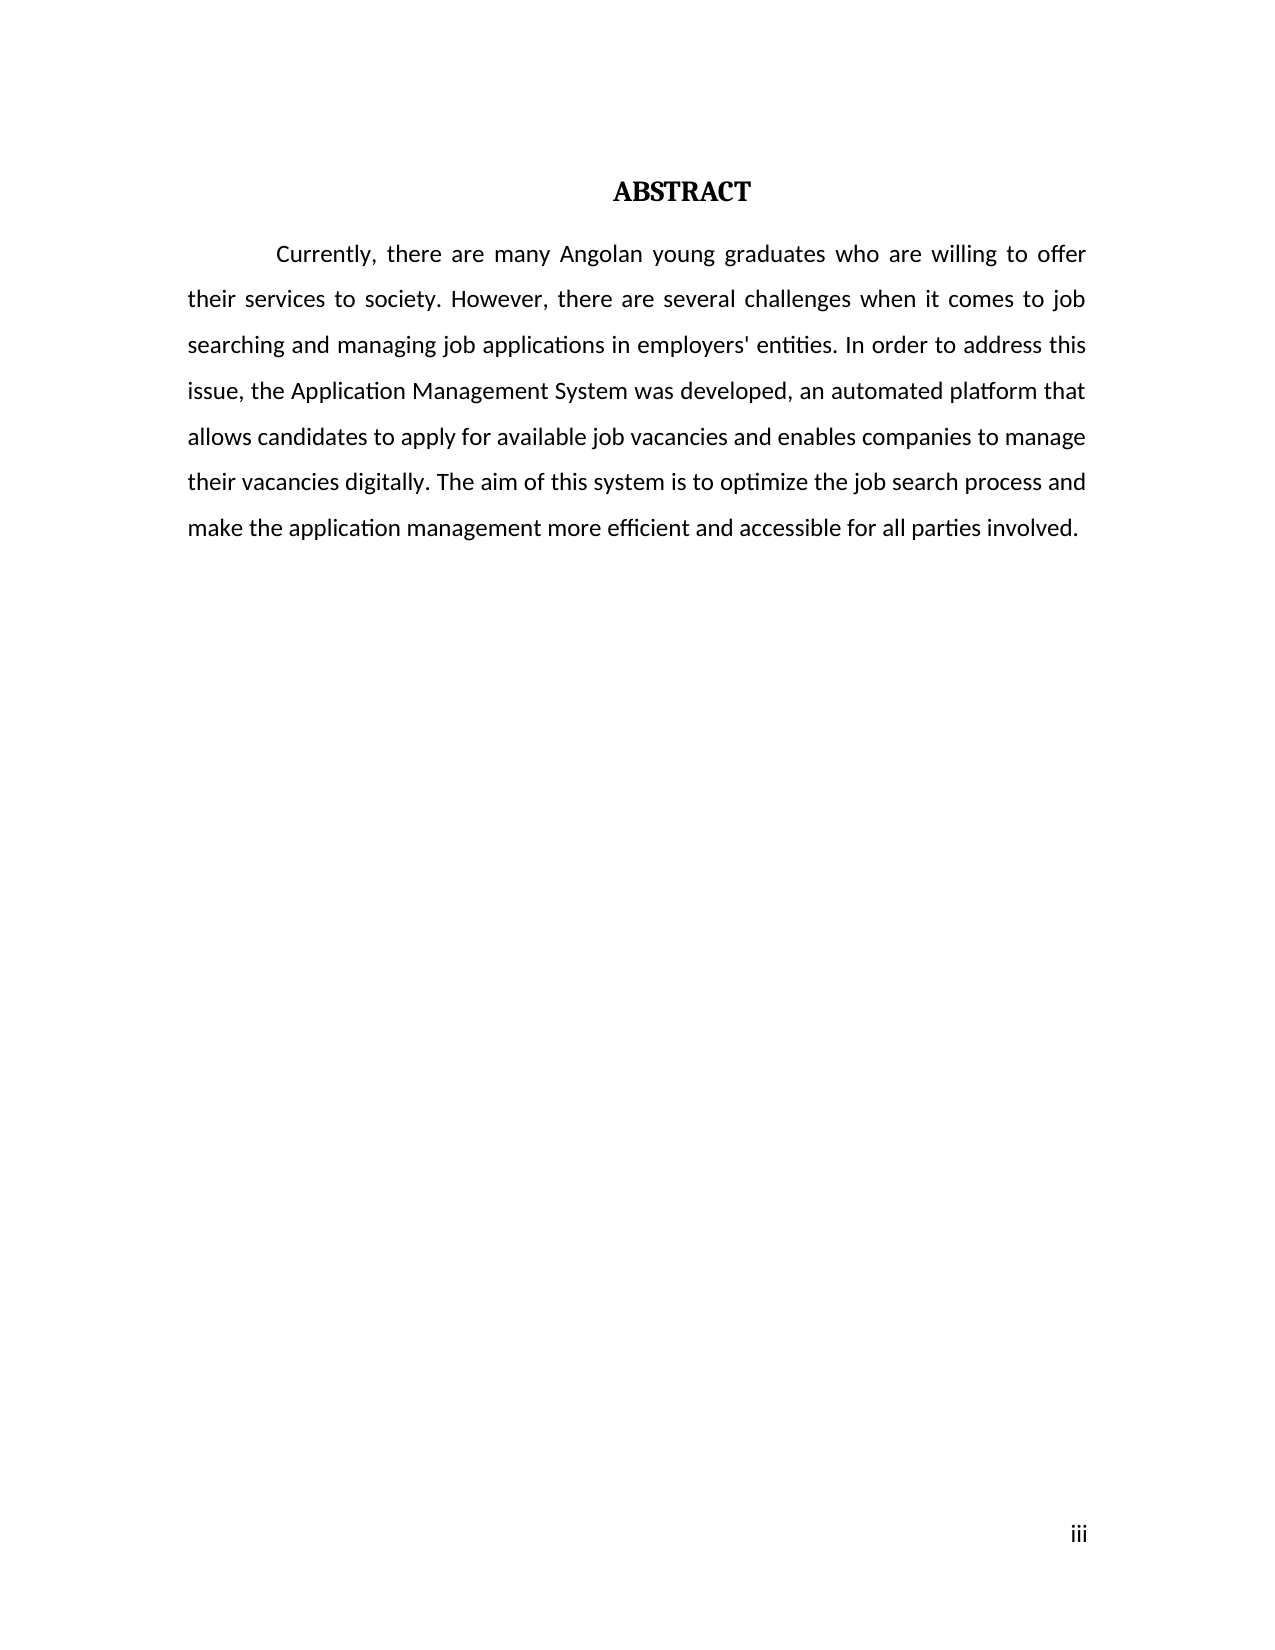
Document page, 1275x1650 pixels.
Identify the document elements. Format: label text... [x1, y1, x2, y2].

title ABSTRACT [187, 175, 1087, 208]
text Currently, there are many Angolan young graduates who are willing to offer their services to society. However, there are several challenges when it comes to job searching and managing job applications in employers' entities. In order to address this issue, the Application Management System was developed, an automated platform that allows candidates to apply for available job vacancies and enables companies to manage their vacancies digitally. The aim of this system is to optimize the job search process and make the application management more efficient and accessible for all parties involved. [187, 238, 1087, 543]
